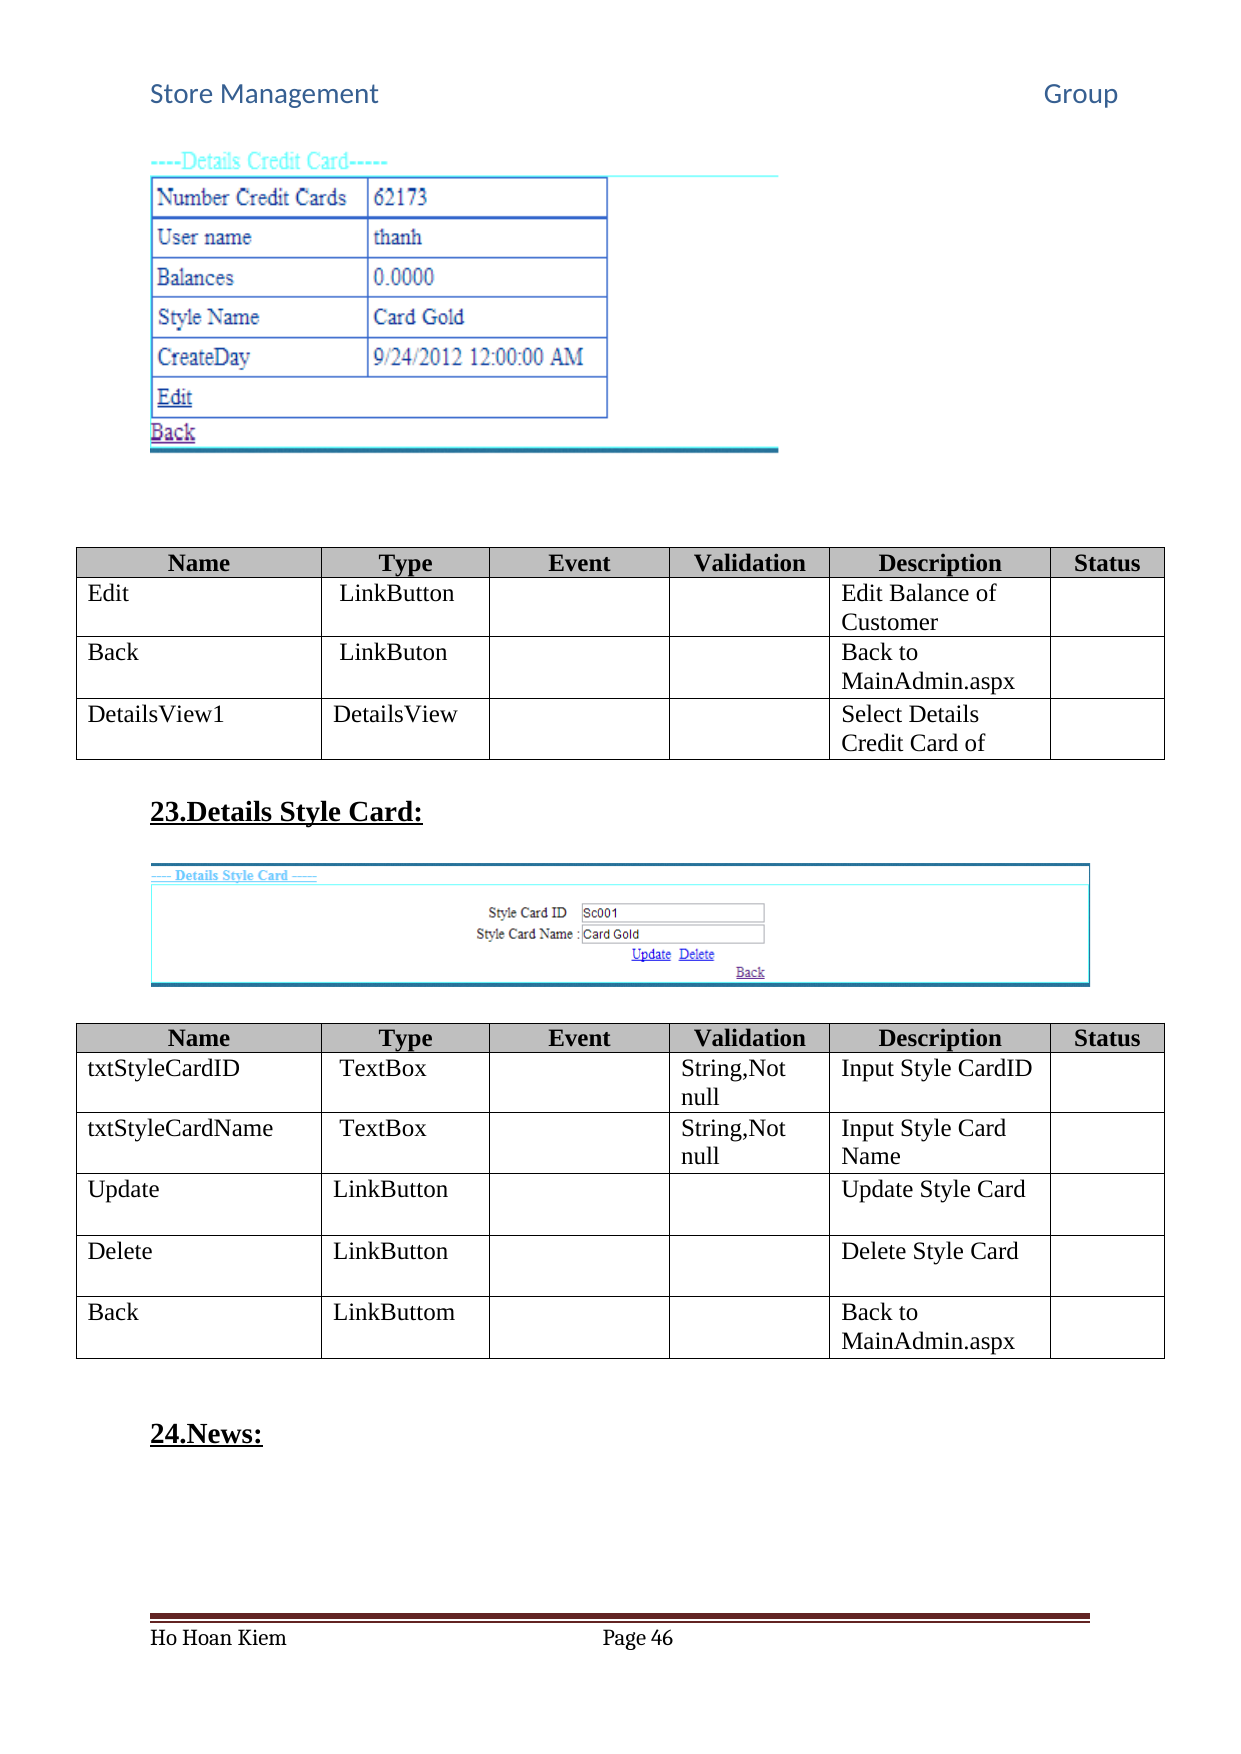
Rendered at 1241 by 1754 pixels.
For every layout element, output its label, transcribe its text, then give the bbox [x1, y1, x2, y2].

table_cell txtStyleCardName [77, 1113, 321, 1173]
table_cell [1051, 1297, 1164, 1358]
table_cell [670, 1236, 829, 1296]
table_cell [1051, 1174, 1164, 1235]
table_cell LinkButton [322, 1236, 489, 1296]
text 23.Details Style Card: [150, 794, 1090, 827]
table_cell String,Not null [670, 1113, 829, 1173]
table_cell Delete [77, 1236, 321, 1296]
table_cell [490, 1236, 669, 1296]
table_header Status [1051, 1024, 1164, 1052]
table_cell Back to MainAdmin.aspx [830, 1297, 1050, 1358]
table_header Description [830, 1024, 1050, 1052]
picture [150, 150, 788, 461]
table_cell [490, 1053, 669, 1112]
table_cell Back [77, 1297, 321, 1358]
table_cell Back [77, 637, 321, 698]
table_header Name [77, 1024, 321, 1052]
table_header Event [490, 548, 669, 577]
table_cell [490, 1113, 669, 1173]
table_cell [670, 637, 829, 698]
table_header Name [77, 548, 321, 577]
table_header Validation [670, 548, 829, 577]
table_cell [670, 699, 829, 759]
table_cell [1051, 1236, 1164, 1296]
table_cell String,Not null [670, 1053, 829, 1112]
table_cell LinkButon [322, 637, 489, 698]
table_header Type [322, 1024, 489, 1052]
table_cell [670, 1297, 829, 1358]
table_cell [490, 637, 669, 698]
table_cell Edit [77, 578, 321, 636]
table_cell [490, 1297, 669, 1358]
table_cell DetailsView1 [77, 699, 321, 759]
table_cell [1051, 578, 1164, 636]
table_cell TextBox [322, 1053, 489, 1112]
table_cell LinkButton [322, 578, 489, 636]
table_header Description [830, 548, 1050, 577]
table_cell [670, 1174, 829, 1235]
table_cell Update Style Card [830, 1174, 1050, 1235]
table_header Event [490, 1024, 669, 1052]
table_cell txtStyleCardID [77, 1053, 321, 1112]
table_cell [1051, 699, 1164, 759]
table_cell [670, 578, 829, 636]
table_cell Select Details Credit Card of [830, 699, 1050, 759]
table_cell Input Style Card Name [830, 1113, 1050, 1173]
table_cell Edit Balance of Customer [830, 578, 1050, 636]
table_cell Back to MainAdmin.aspx [830, 637, 1050, 698]
table_cell [490, 578, 669, 636]
table_cell [1051, 1053, 1164, 1112]
table_cell TextBox [322, 1113, 489, 1173]
picture [150, 856, 1091, 994]
table_cell DetailsView [322, 699, 489, 759]
table_cell Delete Style Card [830, 1236, 1050, 1296]
table_header Status [1051, 548, 1164, 577]
table_cell [490, 1174, 669, 1235]
table_cell LinkButtom [322, 1297, 489, 1358]
table_cell Update [77, 1174, 321, 1235]
table_cell [1051, 637, 1164, 698]
text 24.News: [150, 1416, 1090, 1450]
table_cell Input Style CardID [830, 1053, 1050, 1112]
table_header Validation [670, 1024, 829, 1052]
table_cell LinkButton [322, 1174, 489, 1235]
table_cell [1051, 1113, 1164, 1173]
table_header Type [322, 548, 489, 577]
table_cell [490, 699, 669, 759]
